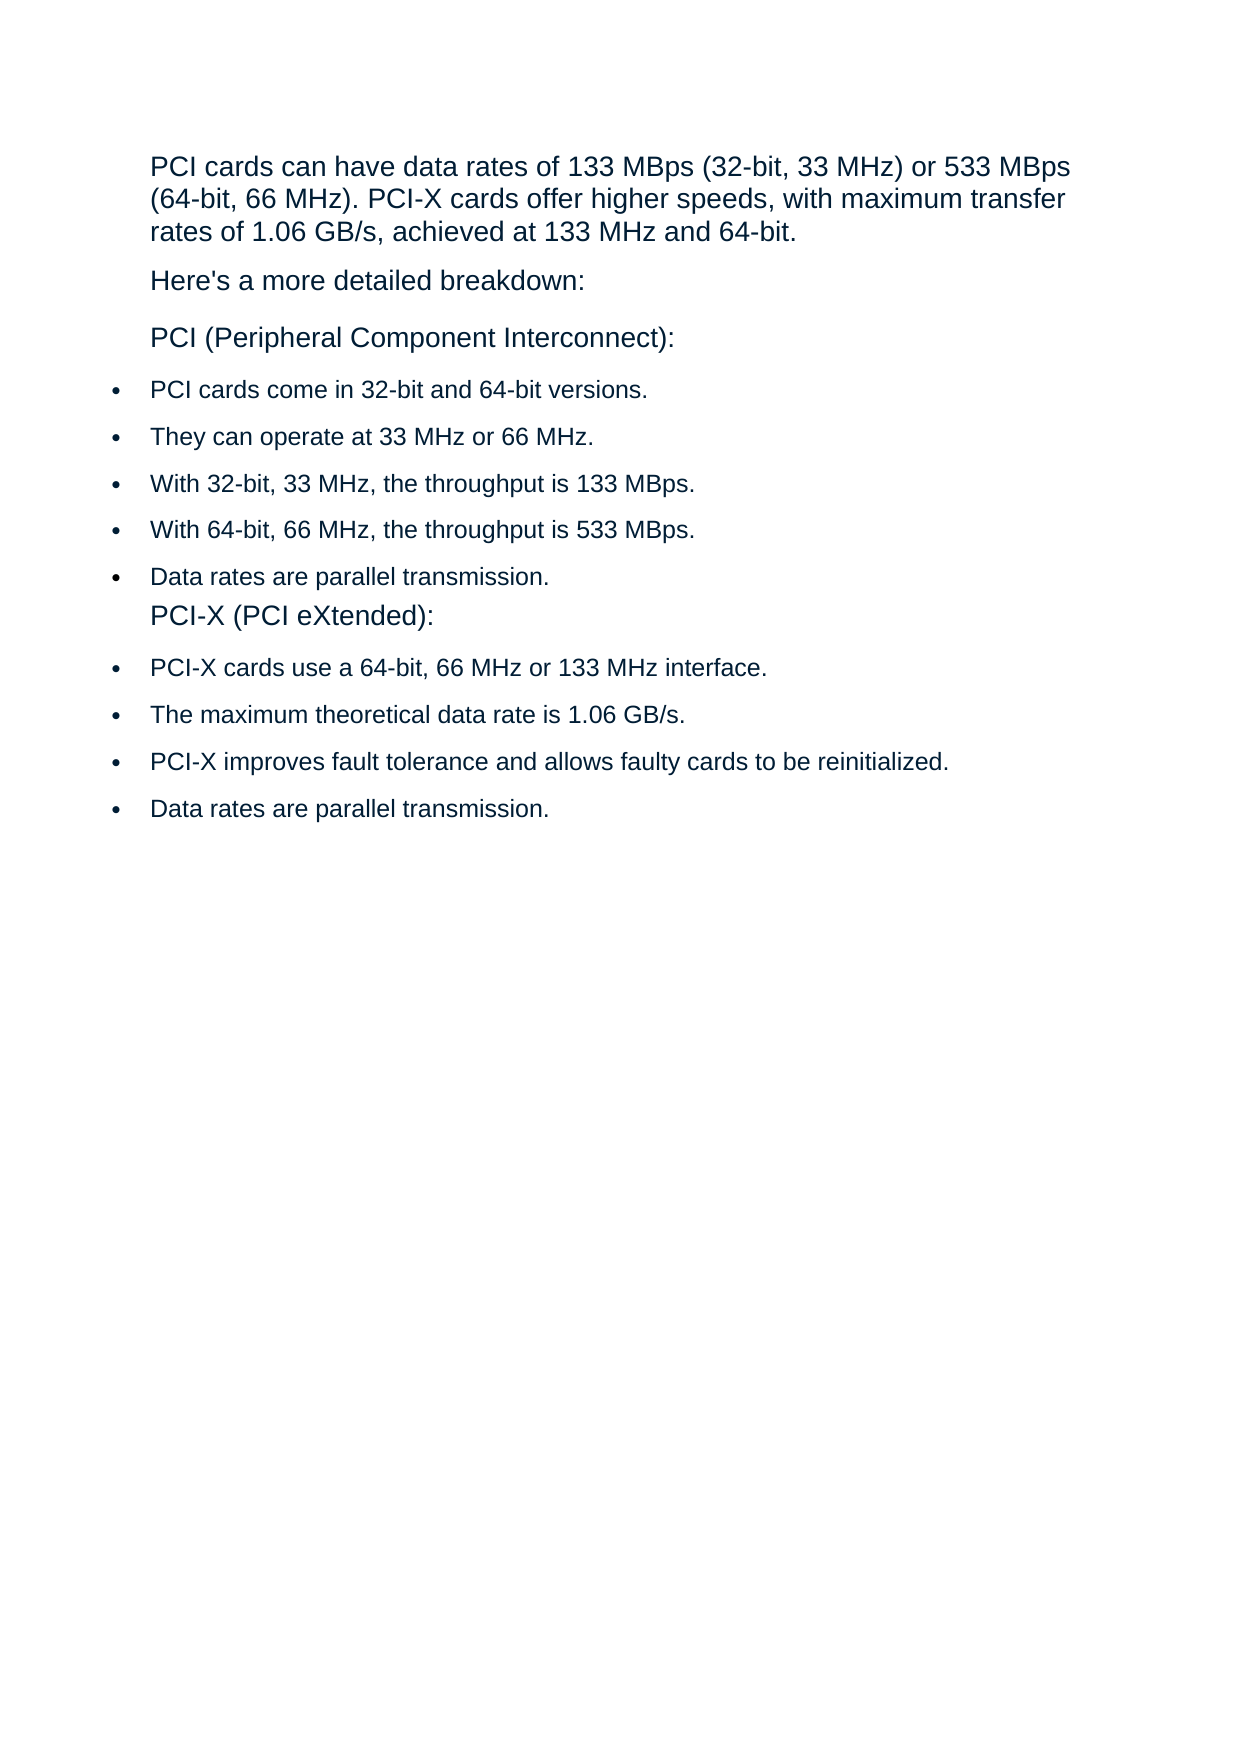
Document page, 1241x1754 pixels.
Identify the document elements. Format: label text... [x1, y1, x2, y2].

text PCI (Peripheral Component Interconnect): [150, 313, 1090, 353]
list PCI cards come in 32-bit and 64-bit versions. [112, 369, 1090, 403]
list With 32-bit, 33 MHz, the throughput is 133 MBps. [112, 463, 1090, 497]
list PCI-X improves fault tolerance and allows faulty cards to be reinitialized. [112, 741, 1090, 775]
list Data rates are parallel transmission. [112, 788, 1090, 822]
list PCI-X cards use a 64-bit, 66 MHz or 133 MHz interface. [112, 647, 1090, 682]
text Here's a more detailed breakdown: [150, 264, 1090, 296]
list Data rates are parallel transmission. [112, 557, 1090, 591]
list With 64-bit, 66 MHz, the throughput is 533 MBps. [112, 510, 1090, 544]
text PCI-X (PCI eXtended): [150, 591, 1090, 632]
list They can operate at 33 MHz or 66 MHz. [112, 416, 1090, 450]
text PCI cards can have data rates of 133 MBps (32-bit, 33 MHz) or 533 MBps (64-bit, 66 MHz). PCI-X cards offer higher speeds, with maximum transfer rates of 1.06 GB/s, achieved at 133 MHz and 64-bit. [150, 150, 1090, 247]
list The maximum theoretical data rate is 1.06 GB/s. [112, 694, 1090, 728]
